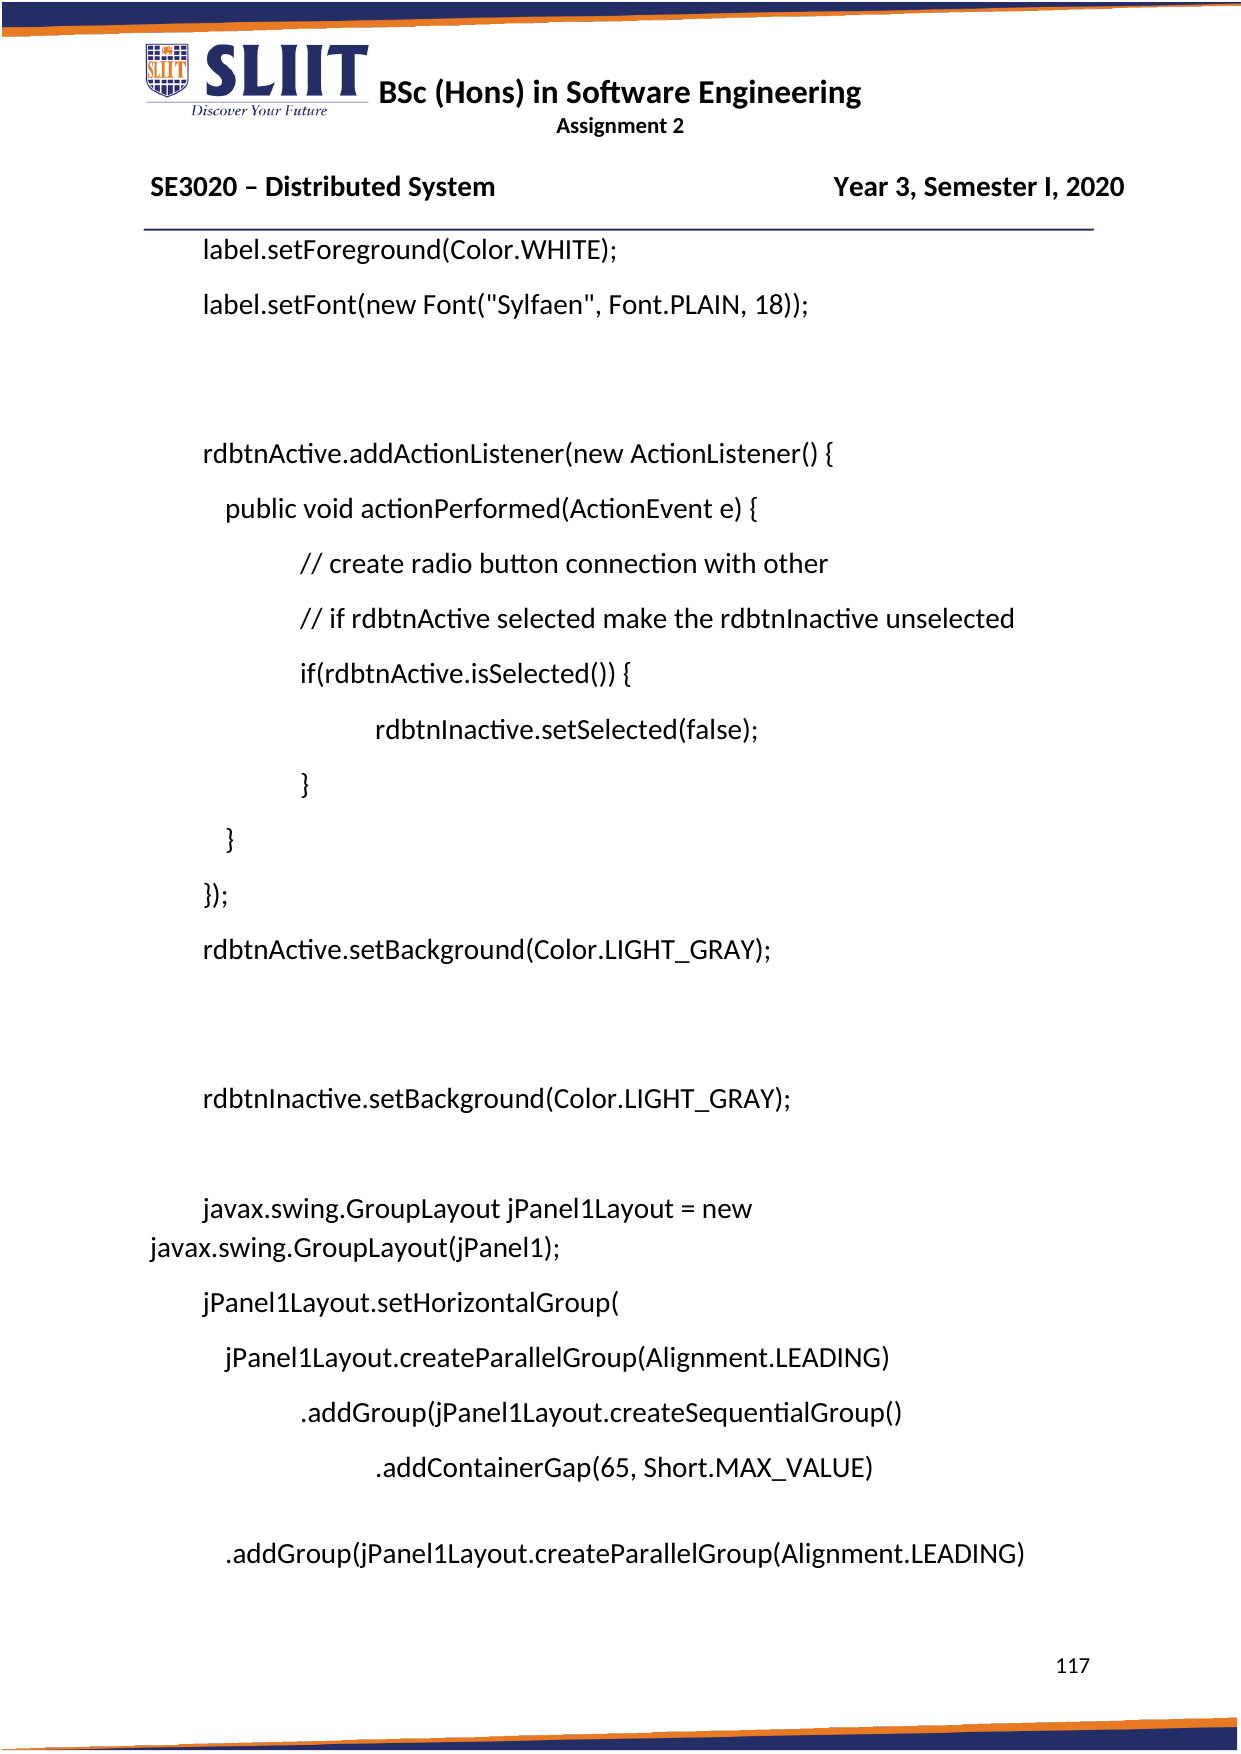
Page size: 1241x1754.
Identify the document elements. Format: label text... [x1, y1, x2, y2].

text rdbtnActive.setBackground(Color.LIGHT_GRAY); [150, 931, 1090, 967]
text .addContainerGap(65, Short.MAX_VALUE) [150, 1449, 1090, 1485]
text rdbtnActive.addActionListener(new ActionListener() { [150, 435, 1090, 471]
text label.setFont(new Font("Sylfaen", Font.PLAIN, 18)); [150, 286, 1090, 322]
text .addGroup(jPanel1Layout.createParallelGroup(Alignment.LEADING) [150, 1504, 1090, 1571]
text public void actionPerformed(ActionEvent e) { [150, 490, 1090, 526]
text rdbtnInactive.setBackground(Color.LIGHT_GRAY); [150, 1080, 1090, 1116]
text jPanel1Layout.createParallelGroup(Alignment.LEADING) [150, 1339, 1090, 1374]
text // if rdbtnActive selected make the rdbtnInactive unselected [150, 601, 1090, 636]
text if(rdbtnActive.isSelected()) { [150, 656, 1090, 691]
text label.setForeground(Color.WHITE); [150, 231, 1090, 267]
text } [150, 766, 1090, 801]
text .addGroup(jPanel1Layout.createSequentialGroup() [150, 1394, 1090, 1429]
text } [150, 821, 1090, 857]
text // create radio button connection with other [150, 545, 1090, 581]
text jPanel1Layout.setHorizontalGroup( [150, 1284, 1090, 1319]
text javax.swing.GroupLayout jPanel1Layout = new javax.swing.GroupLayout(jPanel1); [150, 1190, 1090, 1264]
text rdbtnInactive.setSelected(false); [150, 711, 1090, 746]
text }); [150, 876, 1090, 912]
picture [3, 2, 1241, 120]
